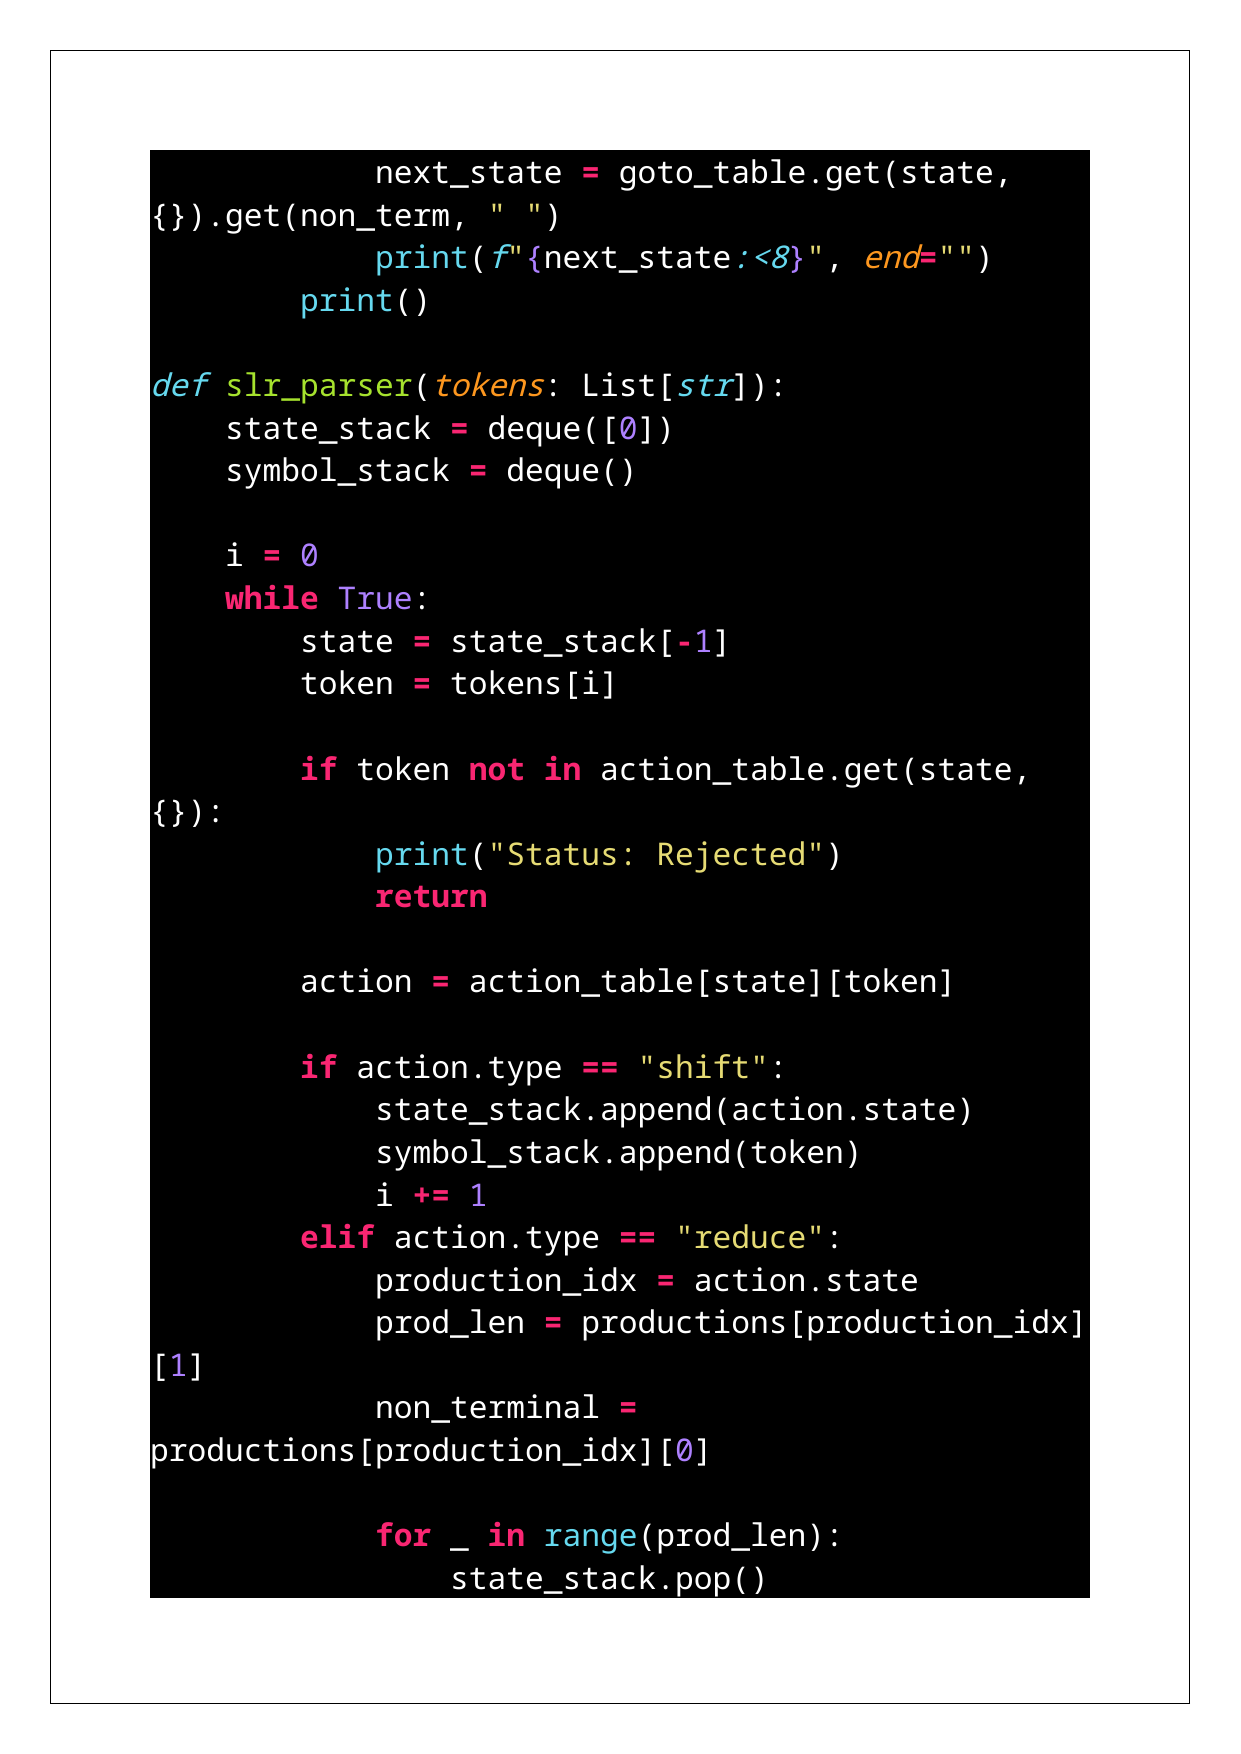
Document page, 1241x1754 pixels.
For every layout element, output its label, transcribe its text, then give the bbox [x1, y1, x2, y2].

text token = tokens[i] [150, 661, 1090, 704]
text state_stack.pop() [150, 1556, 1090, 1598]
text elif action.type == "reduce": [150, 1215, 1090, 1258]
text print() [150, 278, 1090, 320]
text state = state_stack[-1] [150, 619, 1090, 661]
text while True: [150, 576, 1090, 619]
text return [150, 874, 1090, 917]
text i = 0 [150, 533, 1090, 576]
text i += 1 [150, 1172, 1090, 1215]
text next_state = goto_table.get(state, {}).get(non_term, " ") [150, 150, 1090, 235]
text action = action_table[state][token] [150, 959, 1090, 1002]
text state_stack.append(action.state) [150, 1087, 1090, 1130]
text symbol_stack.append(token) [150, 1130, 1090, 1172]
text symbol_stack = deque() [150, 448, 1090, 491]
text for _ in range(prod_len): [150, 1513, 1090, 1556]
text print(f"{next_state:<8}", end="") [150, 235, 1090, 278]
text if action.type == "shift": [150, 1045, 1090, 1087]
text production_idx = action.state [150, 1258, 1090, 1300]
text prod_len = productions[production_idx][1] [150, 1300, 1090, 1386]
text non_terminal = productions[production_idx][0] [150, 1386, 1090, 1471]
text if token not in action_table.get(state, {}): [150, 746, 1090, 832]
text state_stack = deque([0]) [150, 406, 1090, 448]
text print("Status: Rejected") [150, 832, 1090, 874]
text def slr_parser(tokens: List[str]): [150, 363, 1090, 406]
